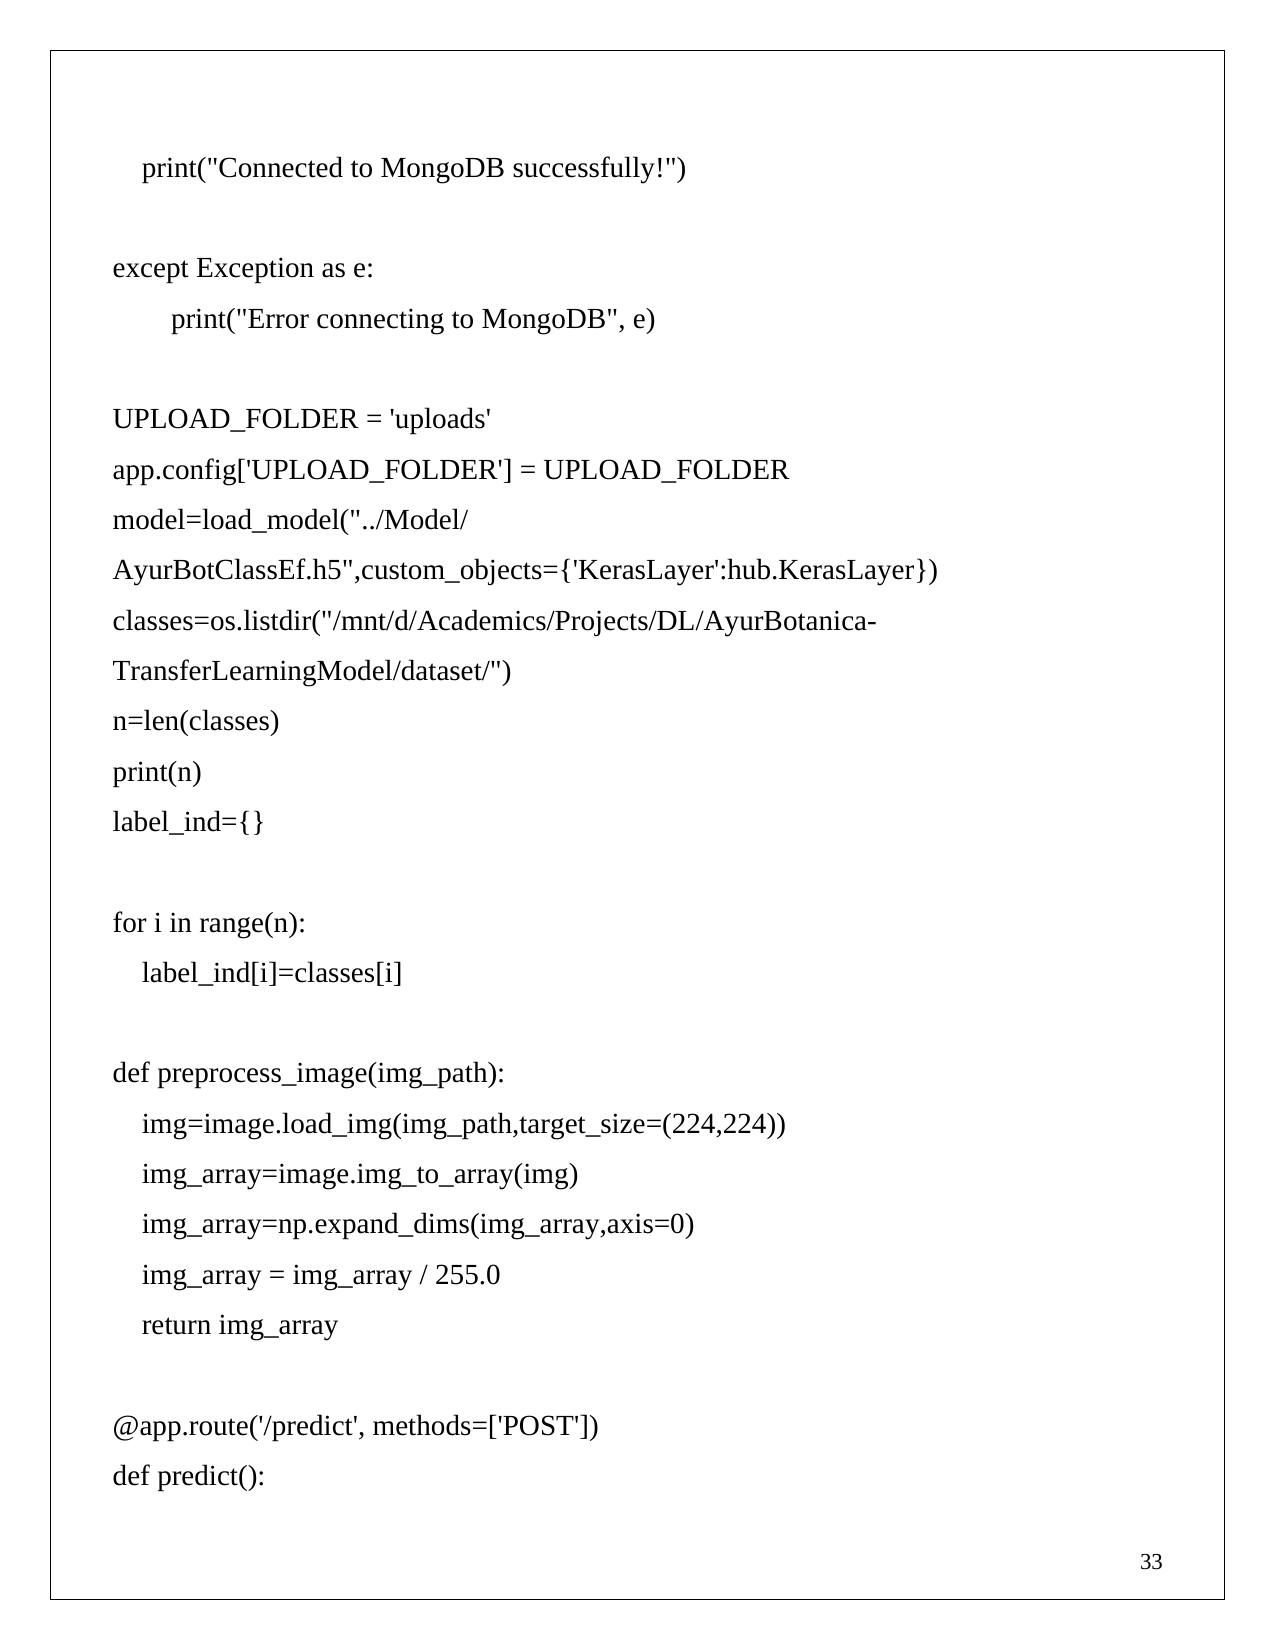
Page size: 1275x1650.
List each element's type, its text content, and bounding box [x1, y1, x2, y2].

text @app.route('/predict', methods=['POST']) [112, 1408, 1162, 1441]
text def preprocess_image(img_path): [112, 1056, 1162, 1089]
text return img_array [112, 1307, 1162, 1341]
text img=image.load_img(img_path,target_size=(224,224)) [112, 1106, 1162, 1139]
text label_ind={} [112, 804, 1162, 838]
text img_array=image.img_to_array(img) [112, 1156, 1162, 1190]
text img_array=np.expand_dims(img_array,axis=0) [112, 1207, 1162, 1240]
text print(n) [112, 754, 1162, 787]
text label_ind[i]=classes[i] [112, 955, 1162, 988]
text img_array = img_array / 255.0 [112, 1257, 1162, 1290]
text classes=os.listdir("/mnt/d/Academics/Projects/DL/AyurBotanica-TransferLearningModel/dataset/") [112, 603, 1162, 687]
text print("Connected to MongoDB successfully!") [112, 150, 1162, 183]
text app.config['UPLOAD_FOLDER'] = UPLOAD_FOLDER [112, 452, 1162, 485]
text for i in range(n): [112, 905, 1162, 938]
text except Exception as e: [112, 251, 1162, 284]
text model=load_model("../Model/AyurBotClassEf.h5",custom_objects={'KerasLayer':hub.KerasLayer}) [112, 502, 1162, 586]
text n=len(classes) [112, 703, 1162, 737]
text def predict(): [112, 1458, 1162, 1492]
text print("Error connecting to MongoDB", e) [112, 301, 1162, 334]
text UPLOAD_FOLDER = 'uploads' [112, 402, 1162, 435]
